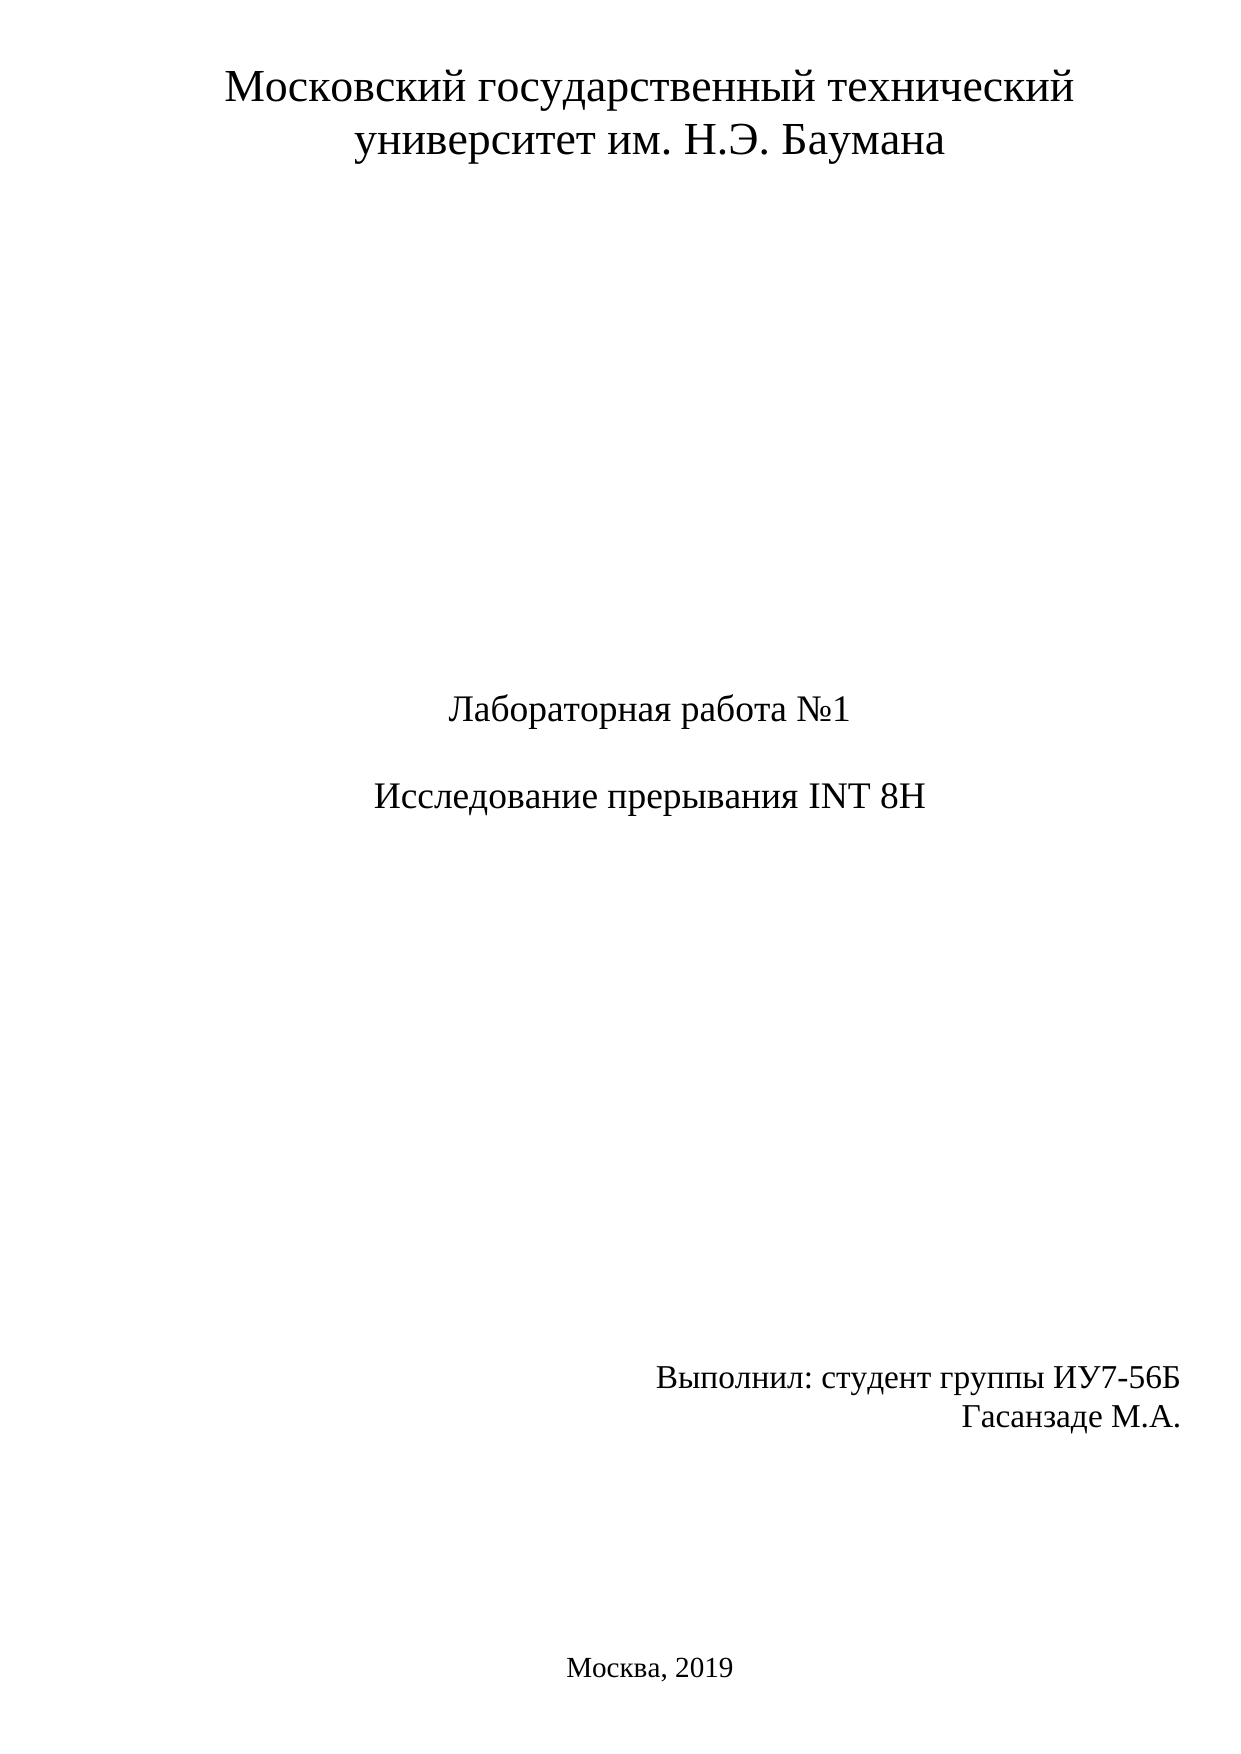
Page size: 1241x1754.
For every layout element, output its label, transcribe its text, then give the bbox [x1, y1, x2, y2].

text Исследование прерывания INT 8H [118, 773, 1181, 816]
text Гасанзаде М.А. [118, 1396, 1181, 1434]
text Лабораторная работа №1 [118, 687, 1181, 730]
text Выполнил: студент группы ИУ7-56Б [118, 1358, 1181, 1396]
text Московский государственный технический университет им. Н.Э. Баумана [118, 59, 1181, 164]
text Москва, 2019 [118, 1650, 1181, 1683]
